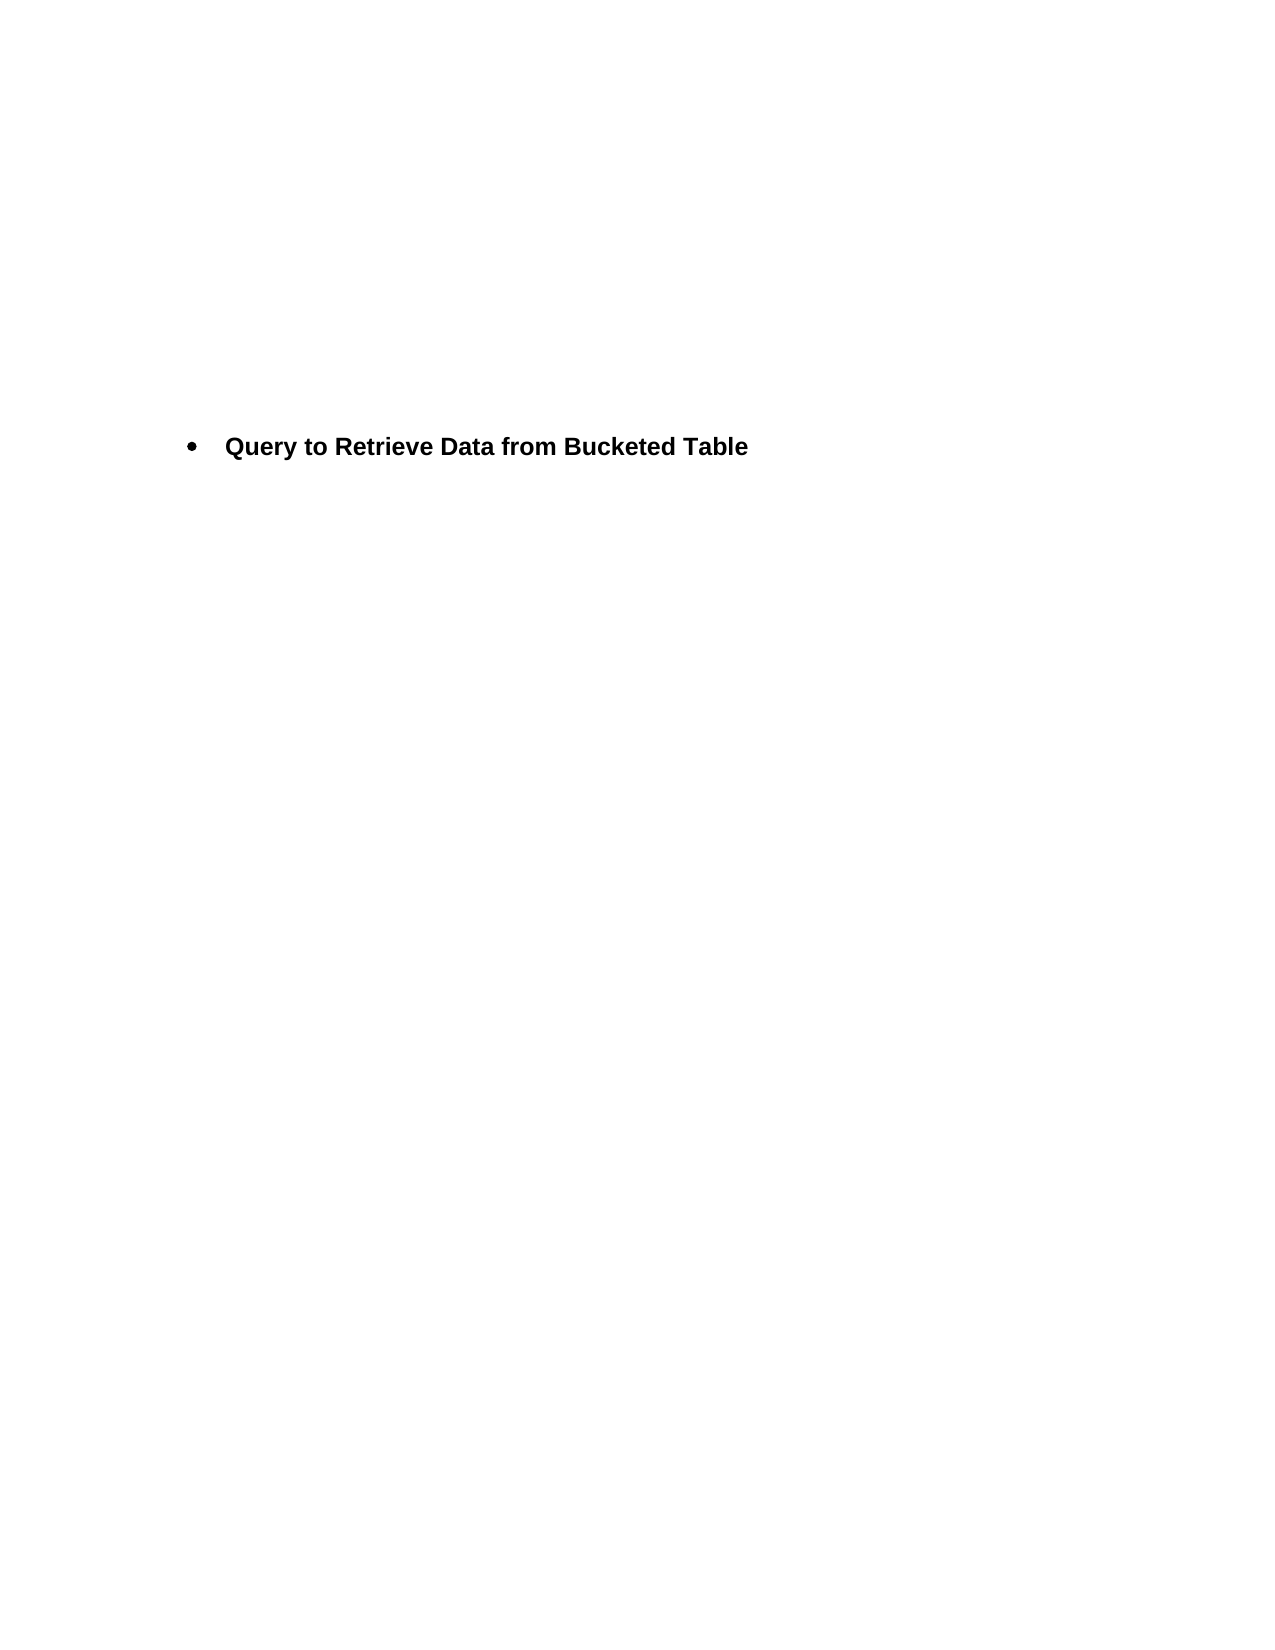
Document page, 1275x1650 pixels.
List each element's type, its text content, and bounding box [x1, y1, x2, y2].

list Query to Retrieve Data from Bucketed Table [187, 432, 1125, 461]
